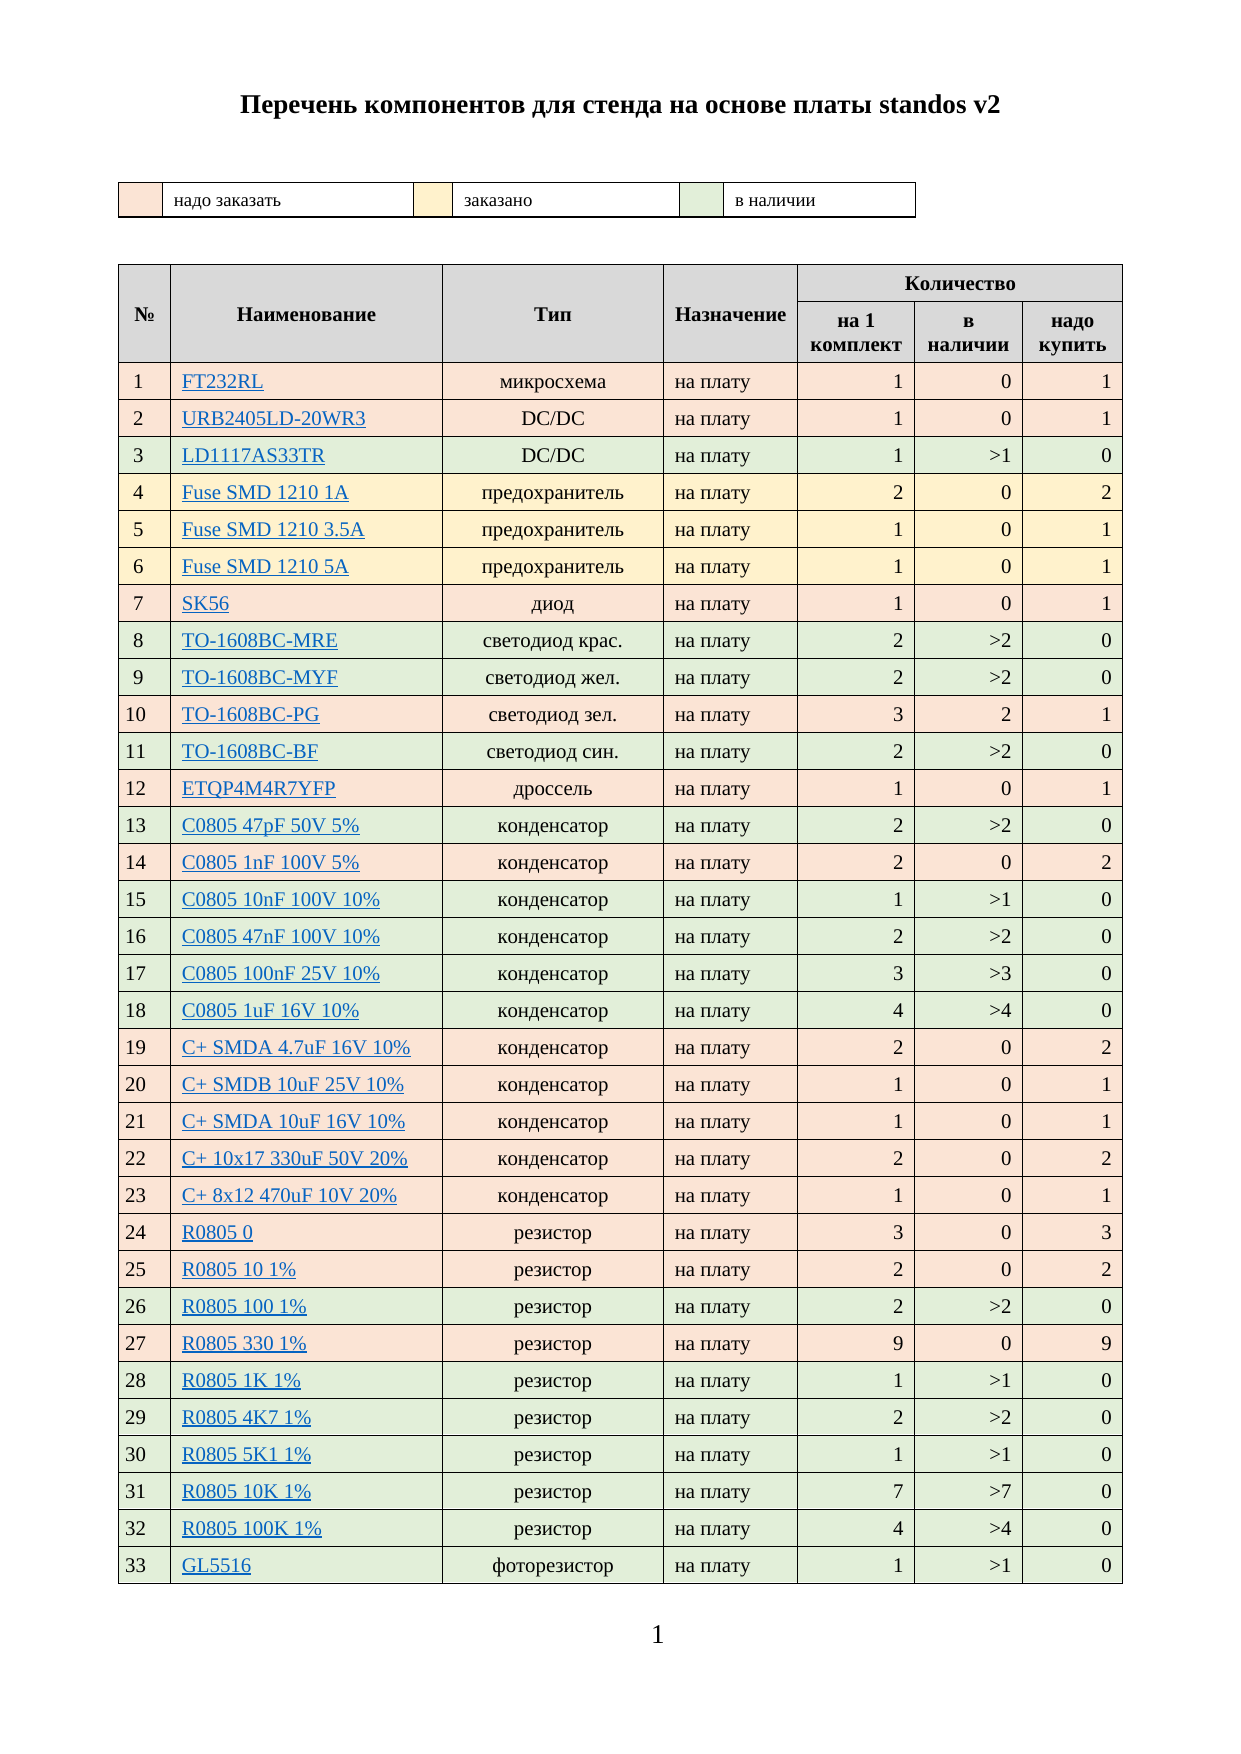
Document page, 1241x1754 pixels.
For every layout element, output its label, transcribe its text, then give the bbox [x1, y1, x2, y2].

table_cell на плату [664, 1325, 797, 1361]
table_cell R0805 330 1% [171, 1325, 442, 1361]
table_cell Fuse SMD 1210 5A [171, 548, 442, 584]
table_cell 1 [798, 1066, 914, 1102]
table_header [119, 183, 162, 216]
table_cell R0805 4K7 1% [171, 1399, 442, 1434]
table_cell 2 [798, 844, 914, 880]
table_cell [119, 1399, 170, 1434]
table_cell 0 [915, 585, 1022, 621]
table_cell 0 [915, 474, 1022, 510]
table_cell [119, 474, 170, 510]
table_cell на плату [664, 770, 797, 806]
table_cell [119, 511, 170, 547]
table_cell [119, 1177, 170, 1213]
table_cell на плату [664, 1510, 797, 1546]
table_cell 0 [915, 1066, 1022, 1102]
table_cell 0 [1023, 1473, 1122, 1508]
table_cell на плату [664, 1399, 797, 1434]
table_cell 0 [1023, 437, 1122, 473]
table_cell на плату [664, 992, 797, 1028]
table_cell светодиод крас. [443, 622, 663, 658]
table_cell на плату [664, 437, 797, 473]
table_cell [119, 1473, 170, 1508]
table_cell 0 [1023, 1547, 1122, 1582]
table_cell C+ SMDA 4.7uF 16V 10% [171, 1029, 442, 1065]
table_cell 2 [798, 1251, 914, 1287]
table_cell >2 [915, 807, 1022, 843]
table_cell 1 [1023, 770, 1122, 806]
table_cell >2 [915, 1399, 1022, 1434]
table_cell надо купить [1023, 302, 1122, 362]
table_cell 0 [1023, 659, 1122, 695]
table_cell С0805 1uF 16V 10% [171, 992, 442, 1028]
table_cell [119, 696, 170, 732]
table_cell 0 [1023, 807, 1122, 843]
table_cell [119, 1103, 170, 1139]
table_cell 0 [1023, 1510, 1122, 1546]
table_cell 7 [798, 1473, 914, 1508]
table_cell 0 [915, 770, 1022, 806]
table_cell конденсатор [443, 807, 663, 843]
table_header Назначение [664, 265, 797, 362]
table_cell на плату [664, 1473, 797, 1508]
table_cell [119, 1288, 170, 1324]
table_cell [119, 548, 170, 584]
table_cell 2 [1023, 1251, 1122, 1287]
table_cell конденсатор [443, 844, 663, 880]
table_cell [119, 918, 170, 954]
table_cell 0 [915, 511, 1022, 547]
table_cell С+ 10x17 330uF 50V 20% [171, 1140, 442, 1176]
table_cell LD1117AS33TR [171, 437, 442, 473]
table_cell 0 [915, 1214, 1022, 1250]
table_cell на плату [664, 1251, 797, 1287]
table_cell [119, 1325, 170, 1361]
table_cell 2 [798, 1140, 914, 1176]
table_cell R0805 10K 1% [171, 1473, 442, 1508]
table_cell [119, 770, 170, 806]
table_header заказано [453, 183, 679, 216]
table_cell URB2405LD-20WR3 [171, 400, 442, 436]
table_cell 0 [915, 363, 1022, 399]
table_cell [119, 1362, 170, 1398]
table_cell на плату [664, 585, 797, 621]
table_cell на плату [664, 1140, 797, 1176]
table_cell на плату [664, 1214, 797, 1250]
table_cell 1 [1023, 548, 1122, 584]
table_cell [119, 955, 170, 991]
table_cell 2 [1023, 1140, 1122, 1176]
table_cell 1 [1023, 1103, 1122, 1139]
table_cell [119, 1029, 170, 1065]
table_cell 0 [915, 1103, 1022, 1139]
table_header в наличии [724, 183, 915, 216]
table_cell резистор [443, 1436, 663, 1472]
table_cell R0805 10 1% [171, 1251, 442, 1287]
table_cell Fuse SMD 1210 1A [171, 474, 442, 510]
table_cell [119, 1214, 170, 1250]
table_cell 2 [798, 474, 914, 510]
table_cell >2 [915, 918, 1022, 954]
table_cell R0805 100 1% [171, 1288, 442, 1324]
table_cell на плату [664, 400, 797, 436]
table_cell диод [443, 585, 663, 621]
table_cell 0 [915, 548, 1022, 584]
table_cell 1 [798, 1547, 914, 1582]
table_cell >2 [915, 733, 1022, 769]
table_cell 1 [1023, 363, 1122, 399]
table_cell 2 [798, 807, 914, 843]
table_cell на плату [664, 548, 797, 584]
table_cell фоторезистор [443, 1547, 663, 1582]
table_cell 1 [798, 1436, 914, 1472]
table_cell R0805 5K1 1% [171, 1436, 442, 1472]
table_cell C0805 1nF 100V 5% [171, 844, 442, 880]
table_cell на плату [664, 363, 797, 399]
table_cell 1 [798, 1362, 914, 1398]
table_cell TO-1608BC-MRE [171, 622, 442, 658]
table_cell на плату [664, 1103, 797, 1139]
table_cell дроссель [443, 770, 663, 806]
table_cell на плату [664, 807, 797, 843]
table_cell 2 [798, 733, 914, 769]
table_cell С+ 8x12 470uF 10V 20% [171, 1177, 442, 1213]
table_header Количество [798, 265, 1122, 301]
table_cell на плату [664, 733, 797, 769]
table_cell 1 [798, 1103, 914, 1139]
table_cell 1 [798, 400, 914, 436]
table_cell на плату [664, 1362, 797, 1398]
table_cell ETQP4M4R7YFP [171, 770, 442, 806]
table_cell 3 [1023, 1214, 1122, 1250]
table_cell >1 [915, 881, 1022, 917]
table_cell 0 [915, 1325, 1022, 1361]
table_cell 4 [798, 992, 914, 1028]
table_cell на плату [664, 918, 797, 954]
table_cell светодиод зел. [443, 696, 663, 732]
table_cell >3 [915, 955, 1022, 991]
table_cell 0 [1023, 955, 1122, 991]
table_cell >2 [915, 659, 1022, 695]
table_cell светодиод жел. [443, 659, 663, 695]
table_cell [119, 437, 170, 473]
table_header Тип [443, 265, 663, 362]
table_cell резистор [443, 1288, 663, 1324]
table_cell резистор [443, 1399, 663, 1434]
table_cell C0805 47nF 100V 10% [171, 918, 442, 954]
table_cell конденсатор [443, 1140, 663, 1176]
table_cell на плату [664, 1288, 797, 1324]
table_cell резистор [443, 1325, 663, 1361]
table_cell 1 [798, 585, 914, 621]
table_cell 3 [798, 696, 914, 732]
table_cell 1 [798, 363, 914, 399]
table_cell 2 [915, 696, 1022, 732]
table_cell резистор [443, 1251, 663, 1287]
table_cell SK56 [171, 585, 442, 621]
table_cell 0 [915, 1029, 1022, 1065]
table_cell GL5516 [171, 1547, 442, 1582]
table_cell 9 [798, 1325, 914, 1361]
table_cell на 1 комплект [798, 302, 914, 362]
table_cell [119, 585, 170, 621]
table_cell [119, 1510, 170, 1546]
table_cell >1 [915, 1436, 1022, 1472]
table_cell 1 [1023, 1066, 1122, 1102]
table_cell >2 [915, 1288, 1022, 1324]
table_cell 3 [798, 955, 914, 991]
table_cell [119, 1066, 170, 1102]
table_cell светодиод син. [443, 733, 663, 769]
table_cell 0 [1023, 1399, 1122, 1434]
table_cell 2 [1023, 474, 1122, 510]
table_cell >1 [915, 1547, 1022, 1582]
table_cell конденсатор [443, 1177, 663, 1213]
table_cell 1 [1023, 1177, 1122, 1213]
table_cell на плату [664, 622, 797, 658]
table_cell FT232RL [171, 363, 442, 399]
table_cell на плату [664, 511, 797, 547]
table_cell 0 [1023, 992, 1122, 1028]
table_cell резистор [443, 1214, 663, 1250]
table_cell >2 [915, 622, 1022, 658]
table_header Наименование [171, 265, 442, 362]
table_cell на плату [664, 1547, 797, 1582]
table_cell конденсатор [443, 955, 663, 991]
table_cell микросхема [443, 363, 663, 399]
table_cell конденсатор [443, 1103, 663, 1139]
table_cell TO-1608BC-PG [171, 696, 442, 732]
table_cell 1 [1023, 400, 1122, 436]
table_cell 2 [798, 1029, 914, 1065]
table_cell [119, 844, 170, 880]
table_cell конденсатор [443, 918, 663, 954]
table_cell предохранитель [443, 474, 663, 510]
table_cell 1 [798, 511, 914, 547]
table_cell 0 [1023, 1288, 1122, 1324]
table_header надо заказать [163, 183, 413, 216]
table_cell 1 [798, 770, 914, 806]
table_header [680, 183, 723, 216]
table_cell Fuse SMD 1210 3.5A [171, 511, 442, 547]
table_cell на плату [664, 696, 797, 732]
table_cell 1 [798, 881, 914, 917]
table_cell 2 [1023, 1029, 1122, 1065]
table_cell [119, 807, 170, 843]
table_cell предохранитель [443, 548, 663, 584]
table_cell C+ SMDA 10uF 16V 10% [171, 1103, 442, 1139]
table_cell R0805 1K 1% [171, 1362, 442, 1398]
table_cell резистор [443, 1362, 663, 1398]
table_cell >1 [915, 1362, 1022, 1398]
table_cell [119, 881, 170, 917]
table_cell 0 [1023, 622, 1122, 658]
table_cell R0805 100K 1% [171, 1510, 442, 1546]
table_cell 0 [1023, 1362, 1122, 1398]
table_cell 3 [798, 1214, 914, 1250]
table_cell резистор [443, 1510, 663, 1546]
table_cell DC/DC [443, 437, 663, 473]
table_cell R0805 0 [171, 1214, 442, 1250]
table_cell на плату [664, 1177, 797, 1213]
table_cell 0 [915, 1251, 1022, 1287]
table_cell >7 [915, 1473, 1022, 1508]
table_cell 2 [798, 1288, 914, 1324]
table_cell 4 [798, 1510, 914, 1546]
table_cell на плату [664, 1066, 797, 1102]
table_cell DC/DC [443, 400, 663, 436]
table_cell на плату [664, 844, 797, 880]
table_cell 2 [798, 622, 914, 658]
table_cell C0805 100nF 25V 10% [171, 955, 442, 991]
table_cell в наличии [915, 302, 1022, 362]
table_cell на плату [664, 659, 797, 695]
table_cell 1 [798, 437, 914, 473]
table_cell на плату [664, 1436, 797, 1472]
table_cell [119, 400, 170, 436]
table_cell [119, 659, 170, 695]
table_cell 9 [1023, 1325, 1122, 1361]
table_cell предохранитель [443, 511, 663, 547]
table_cell [119, 733, 170, 769]
table_cell TO-1608BC-MYF [171, 659, 442, 695]
table_cell 2 [1023, 844, 1122, 880]
table_cell [119, 992, 170, 1028]
table_cell 1 [798, 548, 914, 584]
text Перечень компонентов для стенда на основе платы standos v2 [118, 89, 1122, 120]
table_header № [119, 265, 170, 362]
table_cell 2 [798, 1399, 914, 1434]
table_cell 1 [798, 1177, 914, 1213]
table_cell конденсатор [443, 881, 663, 917]
table_cell [119, 622, 170, 658]
table_cell 0 [1023, 881, 1122, 917]
table_cell 1 [1023, 696, 1122, 732]
table_cell >4 [915, 1510, 1022, 1546]
table_cell 2 [798, 918, 914, 954]
table_cell [119, 1140, 170, 1176]
table_cell на плату [664, 881, 797, 917]
table_cell 0 [915, 844, 1022, 880]
table_cell >1 [915, 437, 1022, 473]
table_cell 0 [915, 400, 1022, 436]
table_cell 0 [1023, 1436, 1122, 1472]
table_cell 0 [1023, 918, 1122, 954]
table_cell 0 [915, 1177, 1022, 1213]
table_cell 0 [915, 1140, 1022, 1176]
table_cell резистор [443, 1473, 663, 1508]
table_cell С0805 10nF 100V 10% [171, 881, 442, 917]
table_cell конденсатор [443, 1029, 663, 1065]
table_cell C+ SMDB 10uF 25V 10% [171, 1066, 442, 1102]
table_cell [119, 363, 170, 399]
table_cell 0 [1023, 733, 1122, 769]
table_cell на плату [664, 1029, 797, 1065]
table_cell на плату [664, 474, 797, 510]
table_cell [119, 1436, 170, 1472]
table_cell конденсатор [443, 1066, 663, 1102]
table_cell >4 [915, 992, 1022, 1028]
table_cell 2 [798, 659, 914, 695]
table_cell конденсатор [443, 992, 663, 1028]
table_cell [119, 1547, 170, 1582]
table_cell TO-1608BC-BF [171, 733, 442, 769]
table_cell [119, 1251, 170, 1287]
table_cell 1 [1023, 585, 1122, 621]
table_cell 1 [1023, 511, 1122, 547]
table_cell C0805 47pF 50V 5% [171, 807, 442, 843]
table_header [414, 183, 452, 216]
table_cell на плату [664, 955, 797, 991]
